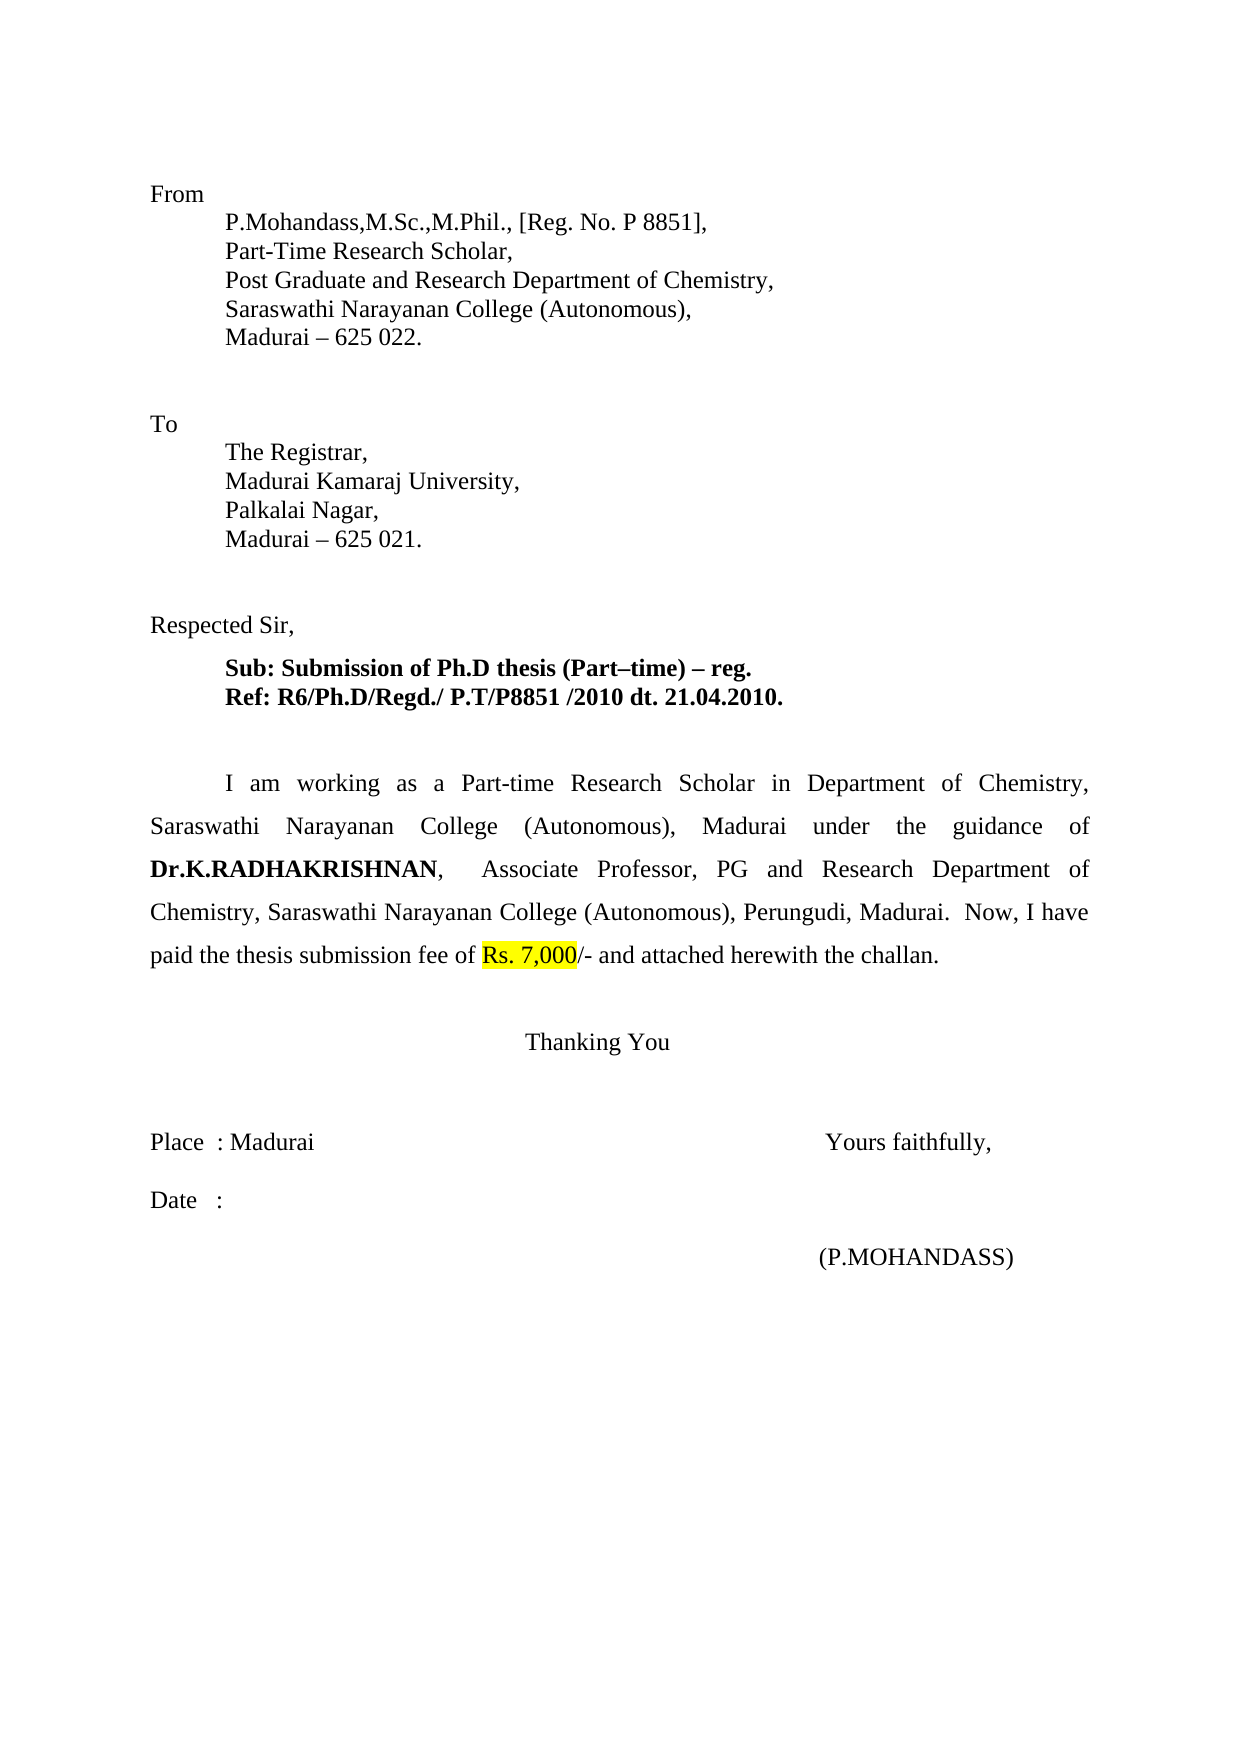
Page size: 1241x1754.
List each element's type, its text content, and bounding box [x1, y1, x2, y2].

text Ref: R6/Ph.D/Regd./ P.T/P8851 /2010 dt. 21.04.2010. [150, 682, 1090, 711]
text To [150, 409, 1090, 437]
text Respected Sir, [150, 610, 1090, 639]
text Post Graduate and Research Department of Chemistry, [150, 265, 1090, 294]
text Madurai Kamaraj University, [150, 466, 1090, 495]
text Date : [150, 1185, 1090, 1214]
text Part-Time Research Scholar, [150, 236, 1090, 265]
text Thanking You [150, 1027, 1090, 1056]
text Saraswathi Narayanan College (Autonomous), [150, 294, 1090, 322]
text Place : Madurai Yours faithfully, [150, 1127, 1090, 1156]
text I am working as a Part-time Research Scholar in Department of Chemistry, Saraswathi Narayanan College (Autonomous), Madurai under the guidance of Dr.K.RADHAKRISHNAN, Associate Professor, PG and Research Department of Chemistry, Saraswathi Narayanan College (Autonomous), Perungudi, Madurai. Now, I have paid the thesis submission fee of Rs. 7,000/- and attached herewith the challan. [150, 768, 1090, 969]
text Madurai – 625 021. [150, 524, 1090, 552]
text Madurai – 625 022. [150, 322, 1090, 351]
text P.Mohandass,M.Sc.,M.Phil., [Reg. No. P 8851], [150, 207, 1090, 236]
text Palkalai Nagar, [150, 495, 1090, 524]
text The Registrar, [150, 437, 1090, 466]
text From [150, 179, 1090, 207]
text Sub: Submission of Ph.D thesis (Part–time) – reg. [150, 653, 1090, 682]
text (P.MOHANDASS) [150, 1242, 1090, 1271]
